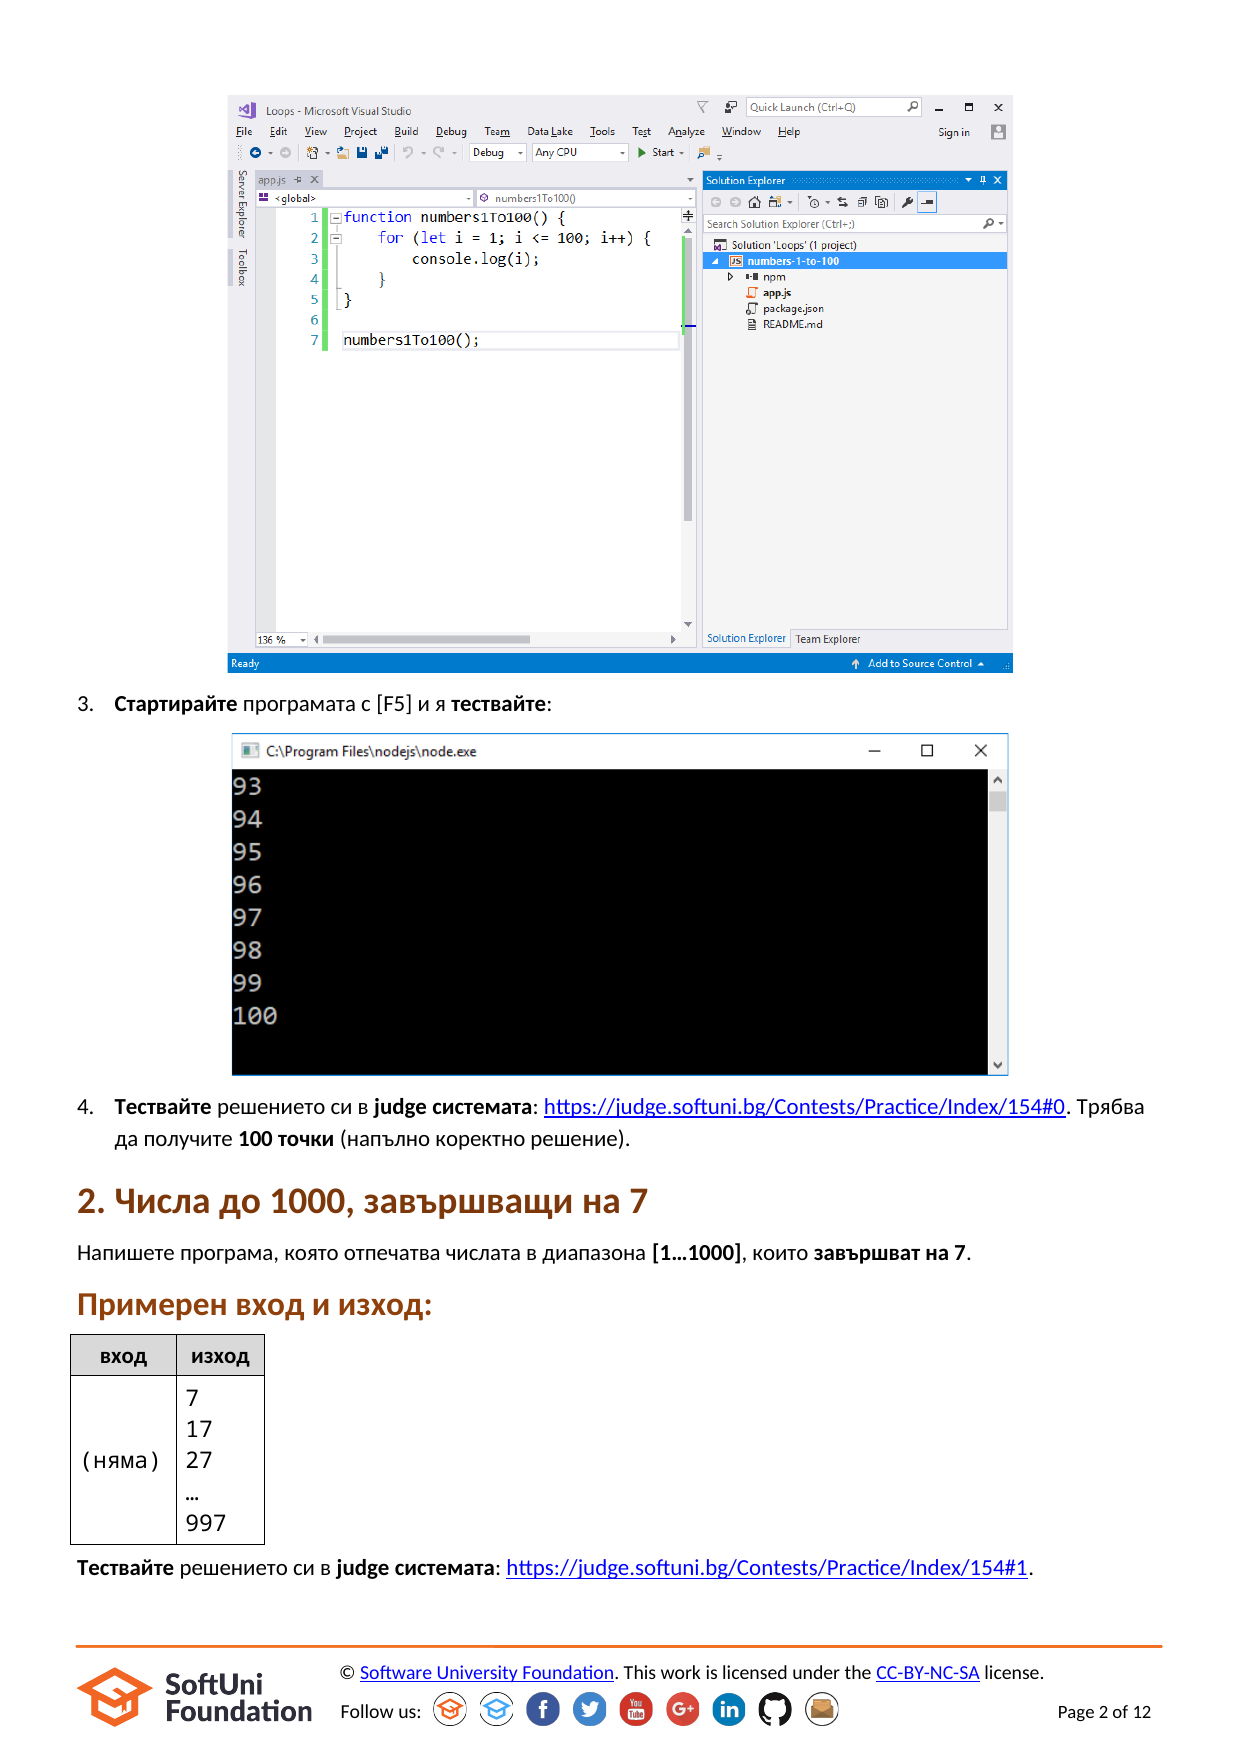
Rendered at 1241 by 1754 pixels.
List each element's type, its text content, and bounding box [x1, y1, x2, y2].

table_cell (няма) [71, 1376, 176, 1544]
picture [805, 1692, 839, 1726]
table_header изход [177, 1335, 264, 1375]
subtitle Числа до 1000, завършващи на 7 [77, 1177, 1163, 1223]
picture [727, 1707, 738, 1717]
text Напишете програма, която отпечатва числата в диапазона [1…1000], които завършват на 7. [77, 1238, 1163, 1266]
picture [480, 1692, 513, 1726]
picture [666, 1692, 700, 1726]
list Стартирайте програмата с [F5] и я тествайте: [77, 689, 1163, 717]
picture [231, 733, 1009, 1076]
picture [758, 1692, 792, 1726]
table_cell 7 17 27 … 997 [177, 1376, 264, 1544]
picture [573, 1692, 607, 1726]
picture [526, 1692, 560, 1726]
picture [227, 95, 1013, 673]
picture [712, 1693, 722, 1703]
picture [76, 1667, 312, 1727]
subtitle Примерен вход и изход: [77, 1283, 1163, 1324]
picture [736, 1693, 746, 1703]
table_header вход [71, 1335, 176, 1375]
picture [736, 1716, 746, 1726]
picture [619, 1692, 653, 1726]
picture [433, 1692, 467, 1726]
list Тествайте решението си в judge системата: https://judge.softuni.bg/Contests/Practice/Index/154#0. Трябва да получите 100 точки (напълно коректно решение). [77, 1092, 1163, 1152]
picture [712, 1716, 722, 1726]
text Тествайте решението си в judge системата: https://judge.softuni.bg/Contests/Practice/Index/154#1. [77, 1553, 1163, 1581]
